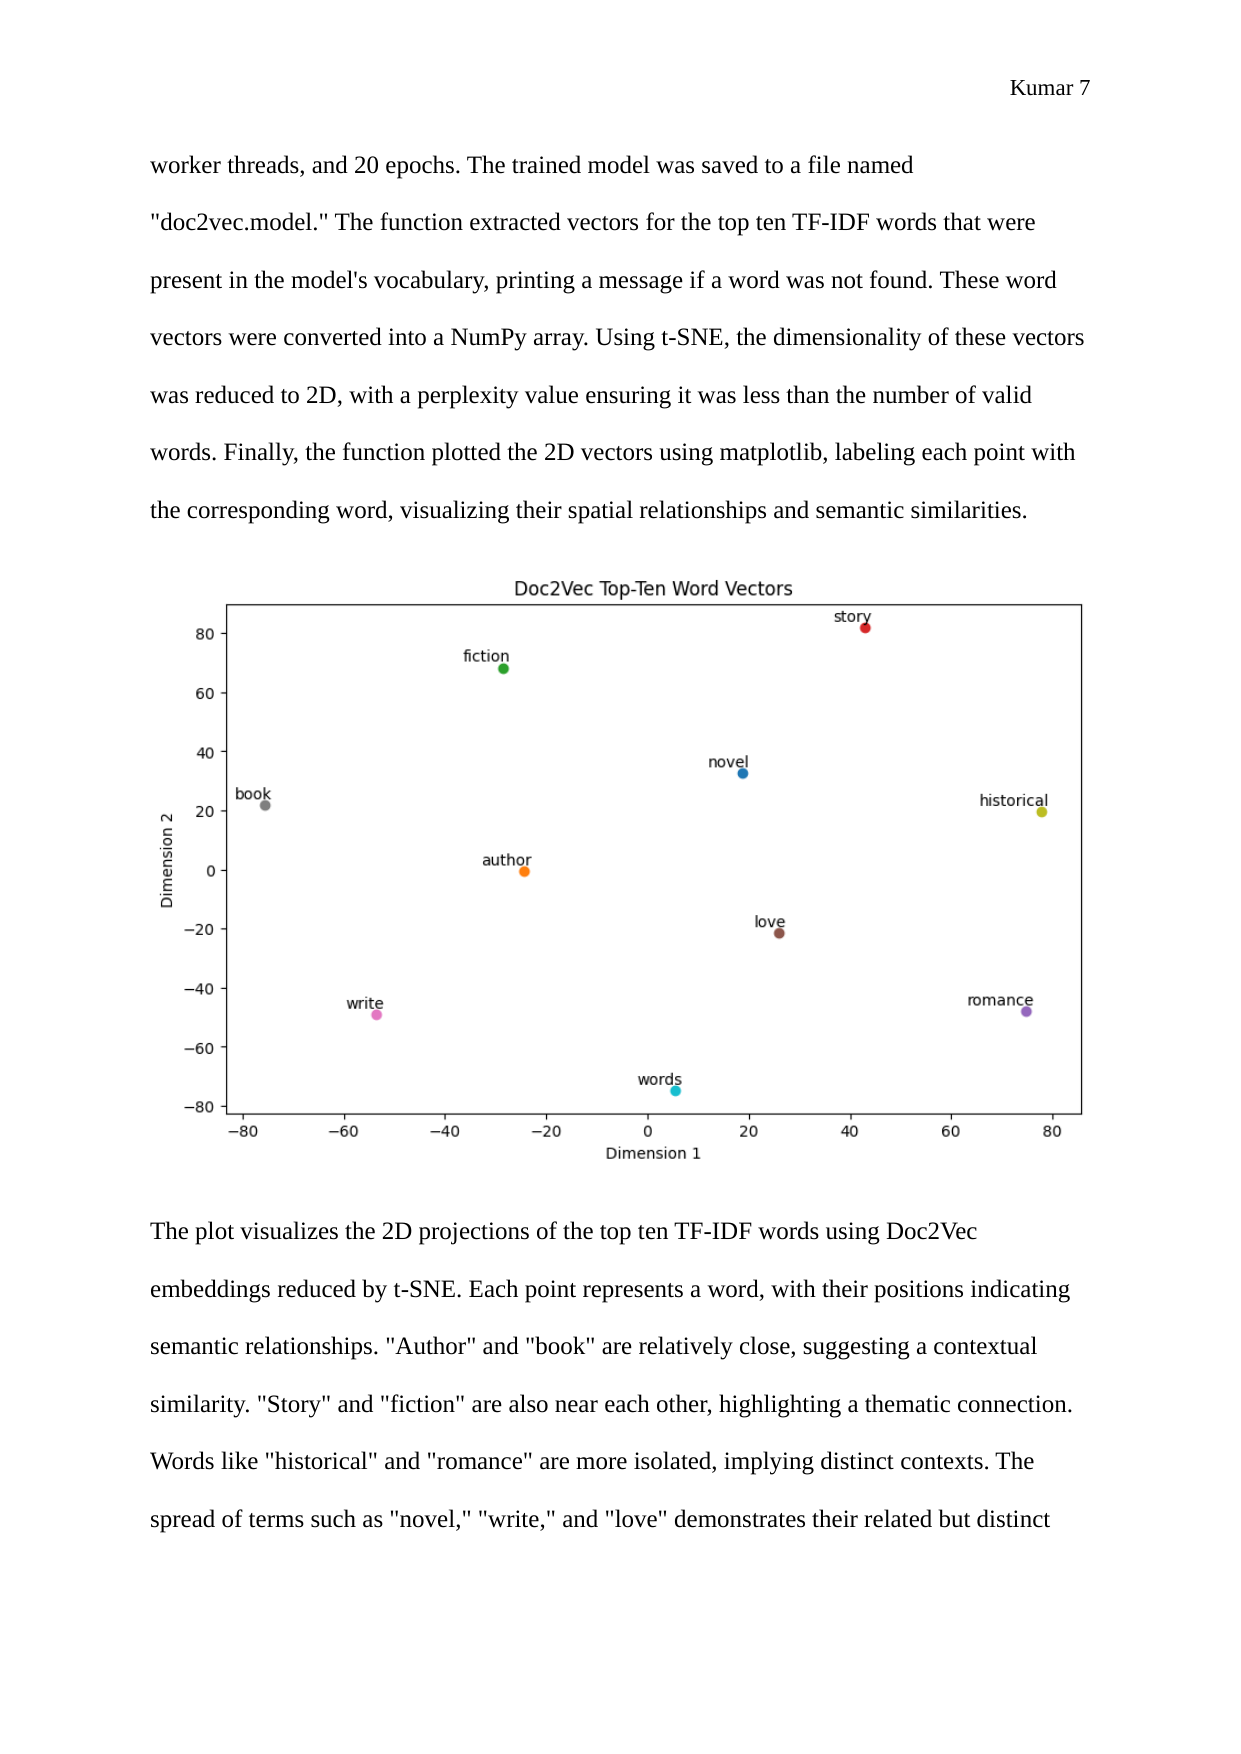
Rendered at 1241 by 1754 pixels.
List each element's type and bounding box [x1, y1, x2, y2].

picture [150, 569, 1091, 1172]
text [150, 1216, 1090, 1532]
text [150, 150, 1090, 524]
